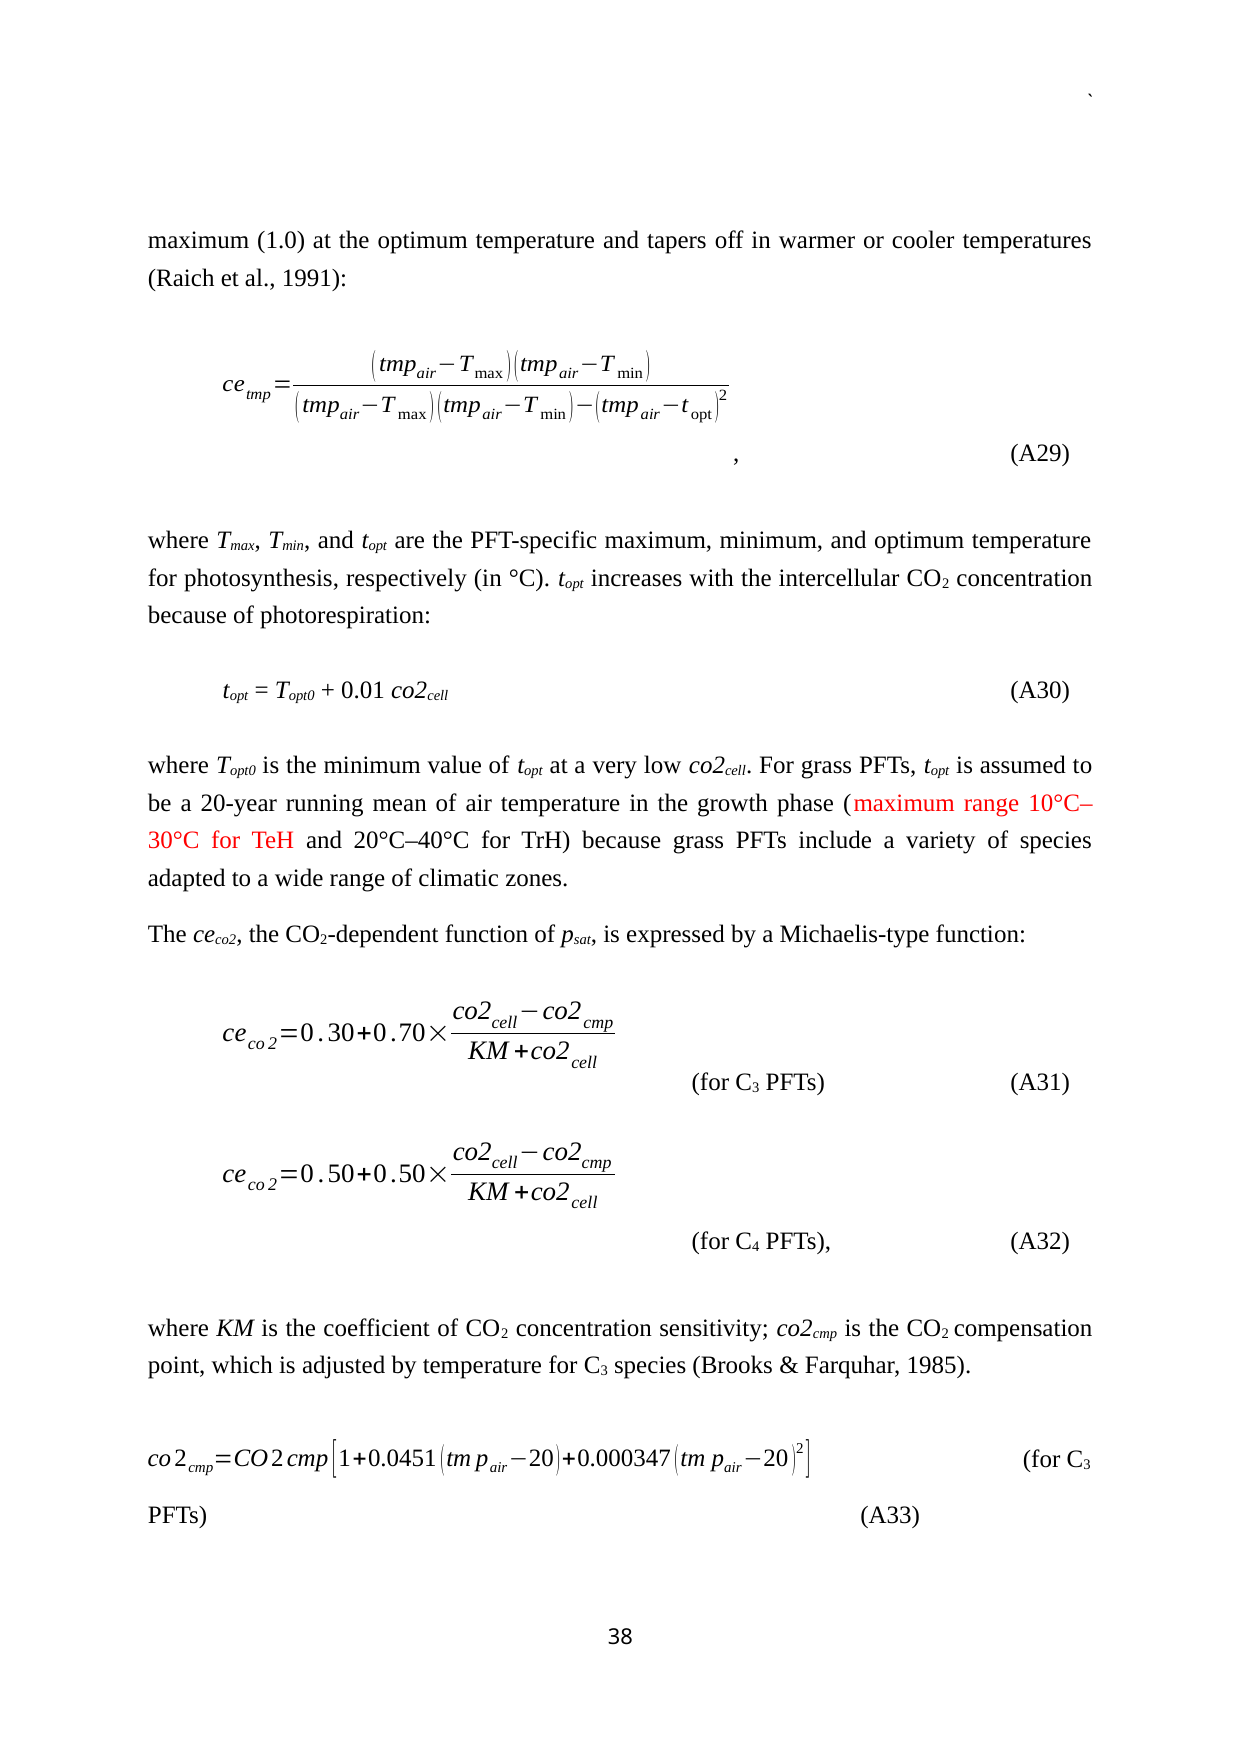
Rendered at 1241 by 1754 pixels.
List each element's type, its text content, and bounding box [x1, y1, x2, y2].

text , (A29) [222, 333, 1092, 483]
text topt = Topt0 + 0.01 co2cell (A30) [222, 671, 1092, 708]
text where Topt0 is the minimum value of topt at a very low co2cell. For grass PFTs, topt is assumed to be a 20-year running mean of air temperature in the growth phase (maximum range 10°C–30°C for TeH and 20°C–40°C for TrH) because grass PFTs include a variety of species adapted to a wide range of climatic zones. [148, 746, 1092, 896]
text The ceco2, the CO2-dependent function of psat, is expressed by a Michaelis-type function: [148, 914, 1092, 952]
text where Tmax, Tmin, and topt are the PFT-specific maximum, minimum, and optimum temperature for photosynthesis, respectively (in °C). topt increases with the intercellular CO2 concentration because of photorespiration: [148, 521, 1092, 633]
text (for C3 PFTs) (A31) [222, 989, 1092, 1102]
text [148, 221, 1092, 296]
text where KM is the coefficient of CO2 concentration sensitivity; co2cmp is the CO2 compensation point, which is adjusted by temperature for C3 species (Brooks & Farquhar, 1985). [148, 1308, 1092, 1383]
text (for C4 PFTs), (A32) [222, 1121, 1092, 1271]
text (for C3 PFTs) (A33) [148, 1421, 1092, 1533]
